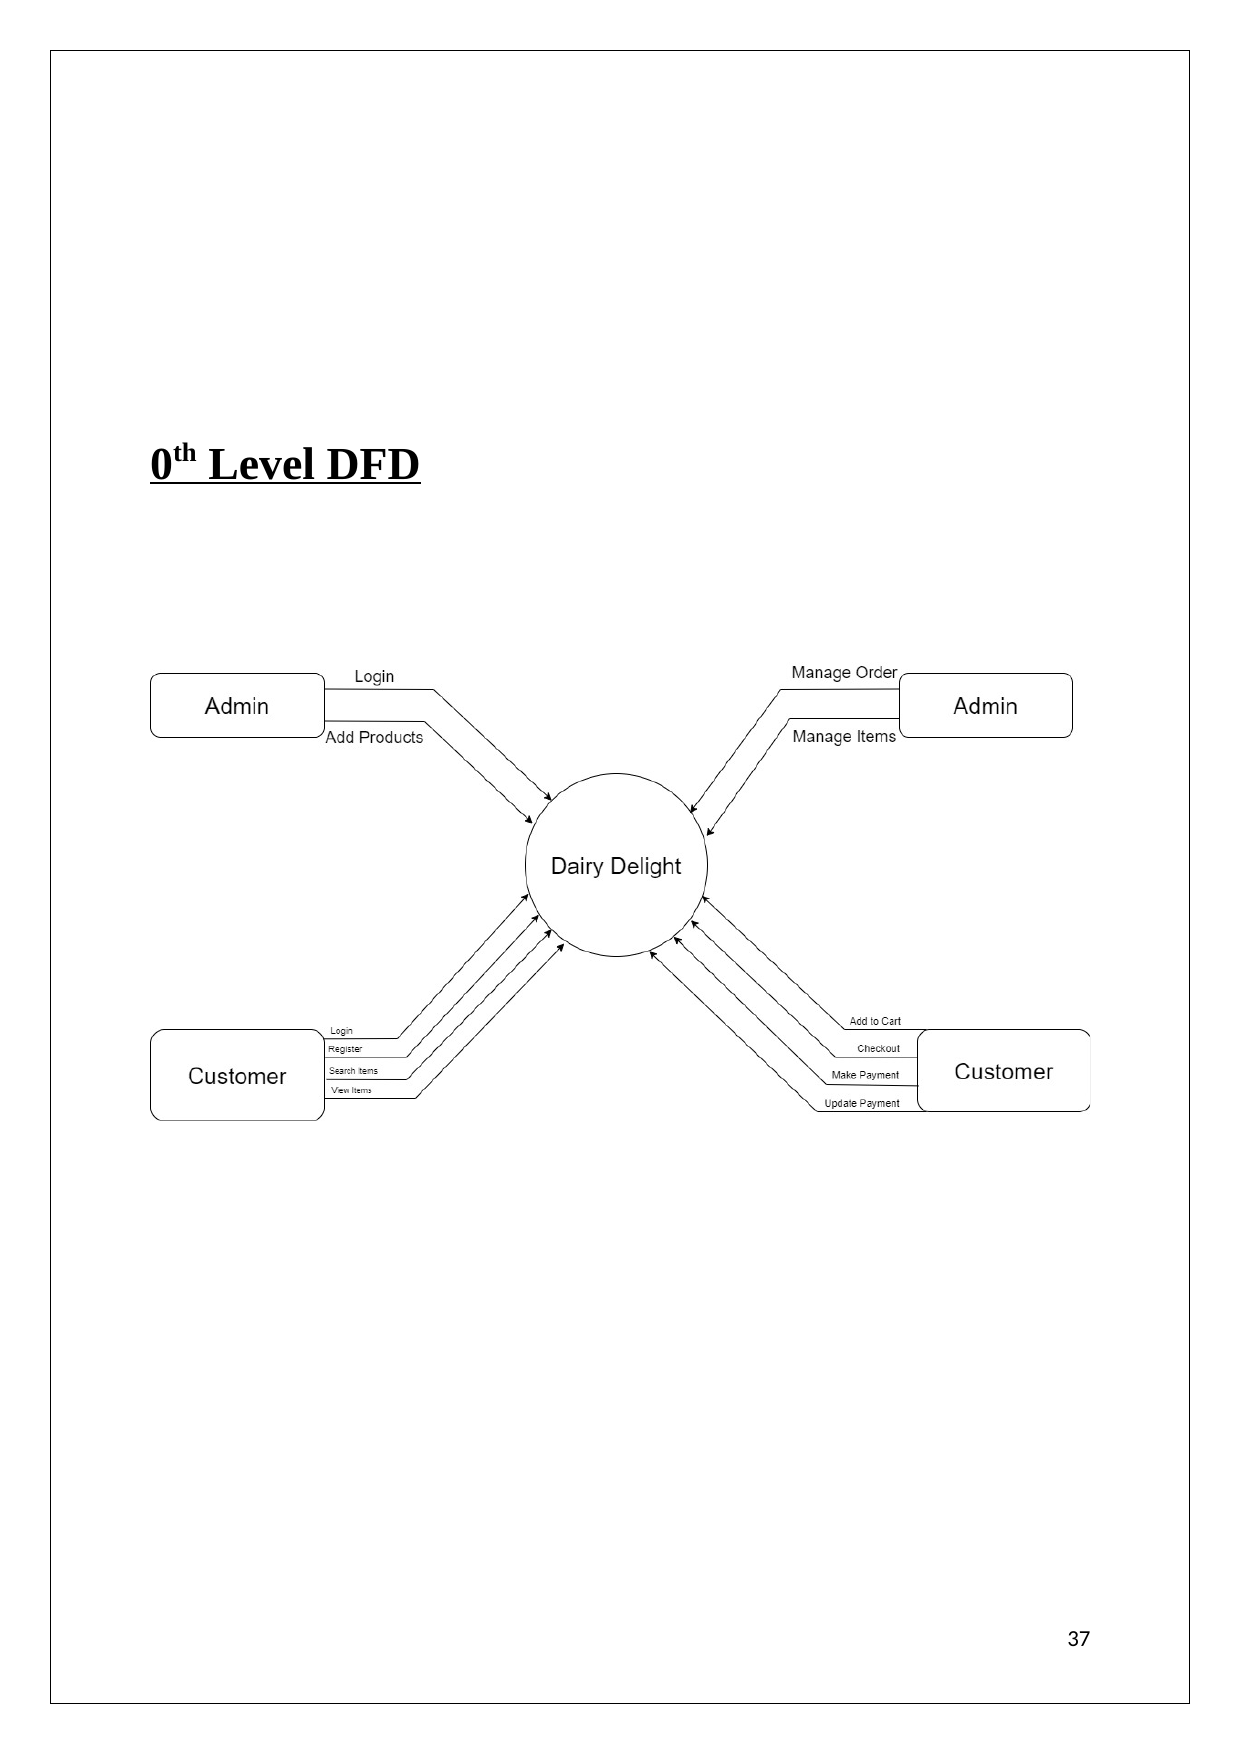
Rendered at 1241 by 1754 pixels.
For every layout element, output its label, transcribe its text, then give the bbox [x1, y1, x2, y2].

picture [150, 655, 1091, 1121]
text 0th Level DFD [150, 436, 1090, 489]
